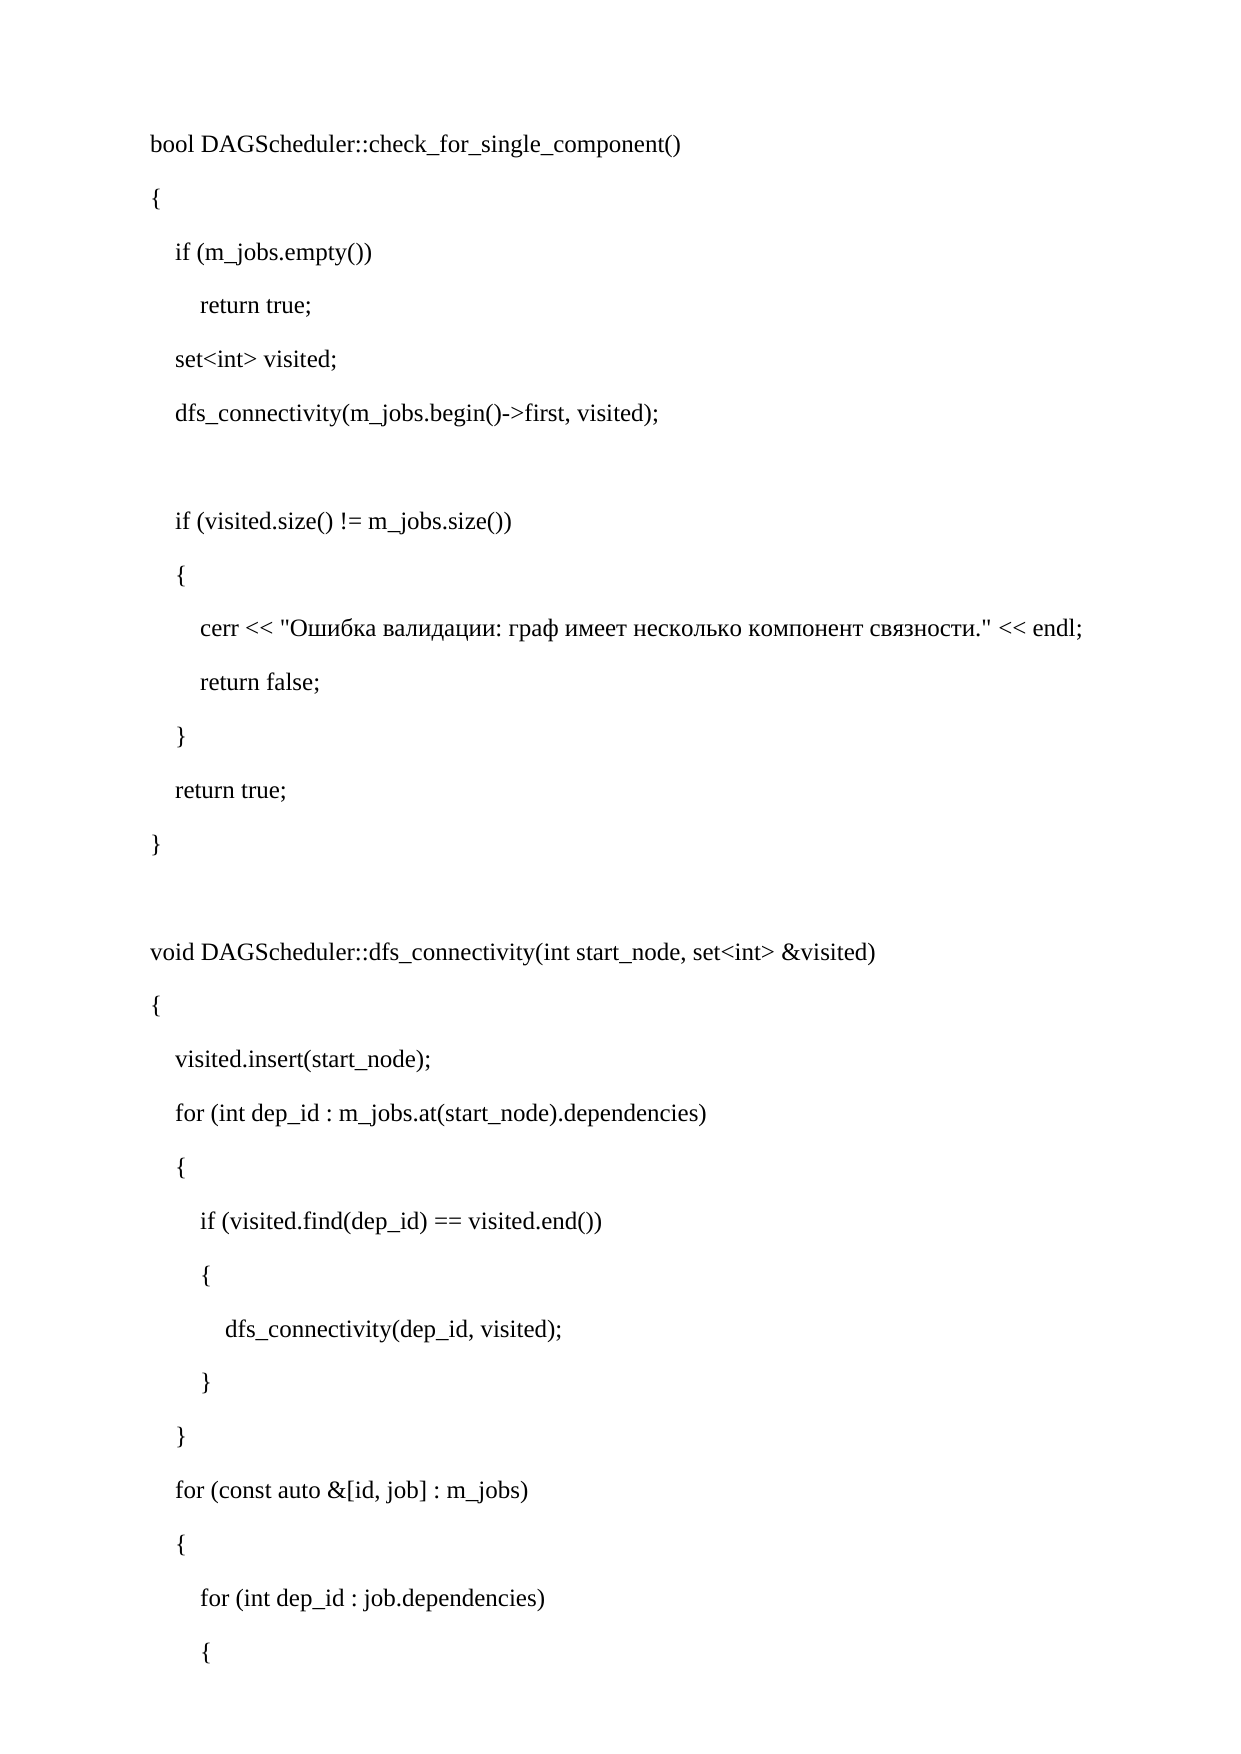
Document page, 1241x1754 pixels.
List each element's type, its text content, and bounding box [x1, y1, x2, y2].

text { [150, 1637, 1147, 1666]
text } [150, 829, 1147, 858]
text dfs_connectivity(dep_id, visited); [150, 1314, 1147, 1342]
text for (int dep_id : m_jobs.at(start_node).dependencies) [150, 1098, 1147, 1127]
text { [150, 1529, 1147, 1558]
text { [150, 991, 1147, 1019]
text cerr << "Ошибка валидации: граф имеет несколько компонент связности." << endl; [150, 613, 1147, 642]
text return false; [150, 667, 1147, 696]
text { [150, 183, 1147, 211]
text visited.insert(start_node); [150, 1044, 1147, 1073]
text { [150, 1152, 1147, 1181]
text bool DAGScheduler::check_for_single_component() [150, 129, 1147, 158]
text if (visited.find(dep_id) == visited.end()) [150, 1206, 1147, 1235]
text return true; [150, 775, 1147, 804]
text void DAGScheduler::dfs_connectivity(int start_node, set<int> &visited) [150, 937, 1147, 965]
text if (m_jobs.empty()) [150, 237, 1147, 265]
text { [150, 1260, 1147, 1288]
text dfs_connectivity(m_jobs.begin()->first, visited); [150, 398, 1147, 427]
text for (const auto &[id, job] : m_jobs) [150, 1475, 1147, 1504]
text } [150, 1367, 1147, 1396]
text } [150, 1421, 1147, 1450]
text return true; [150, 290, 1147, 319]
text } [150, 721, 1147, 750]
text for (int dep_id : job.dependencies) [150, 1583, 1147, 1612]
text set<int> visited; [150, 344, 1147, 373]
text if (visited.size() != m_jobs.size()) [150, 506, 1147, 534]
text { [150, 560, 1147, 588]
